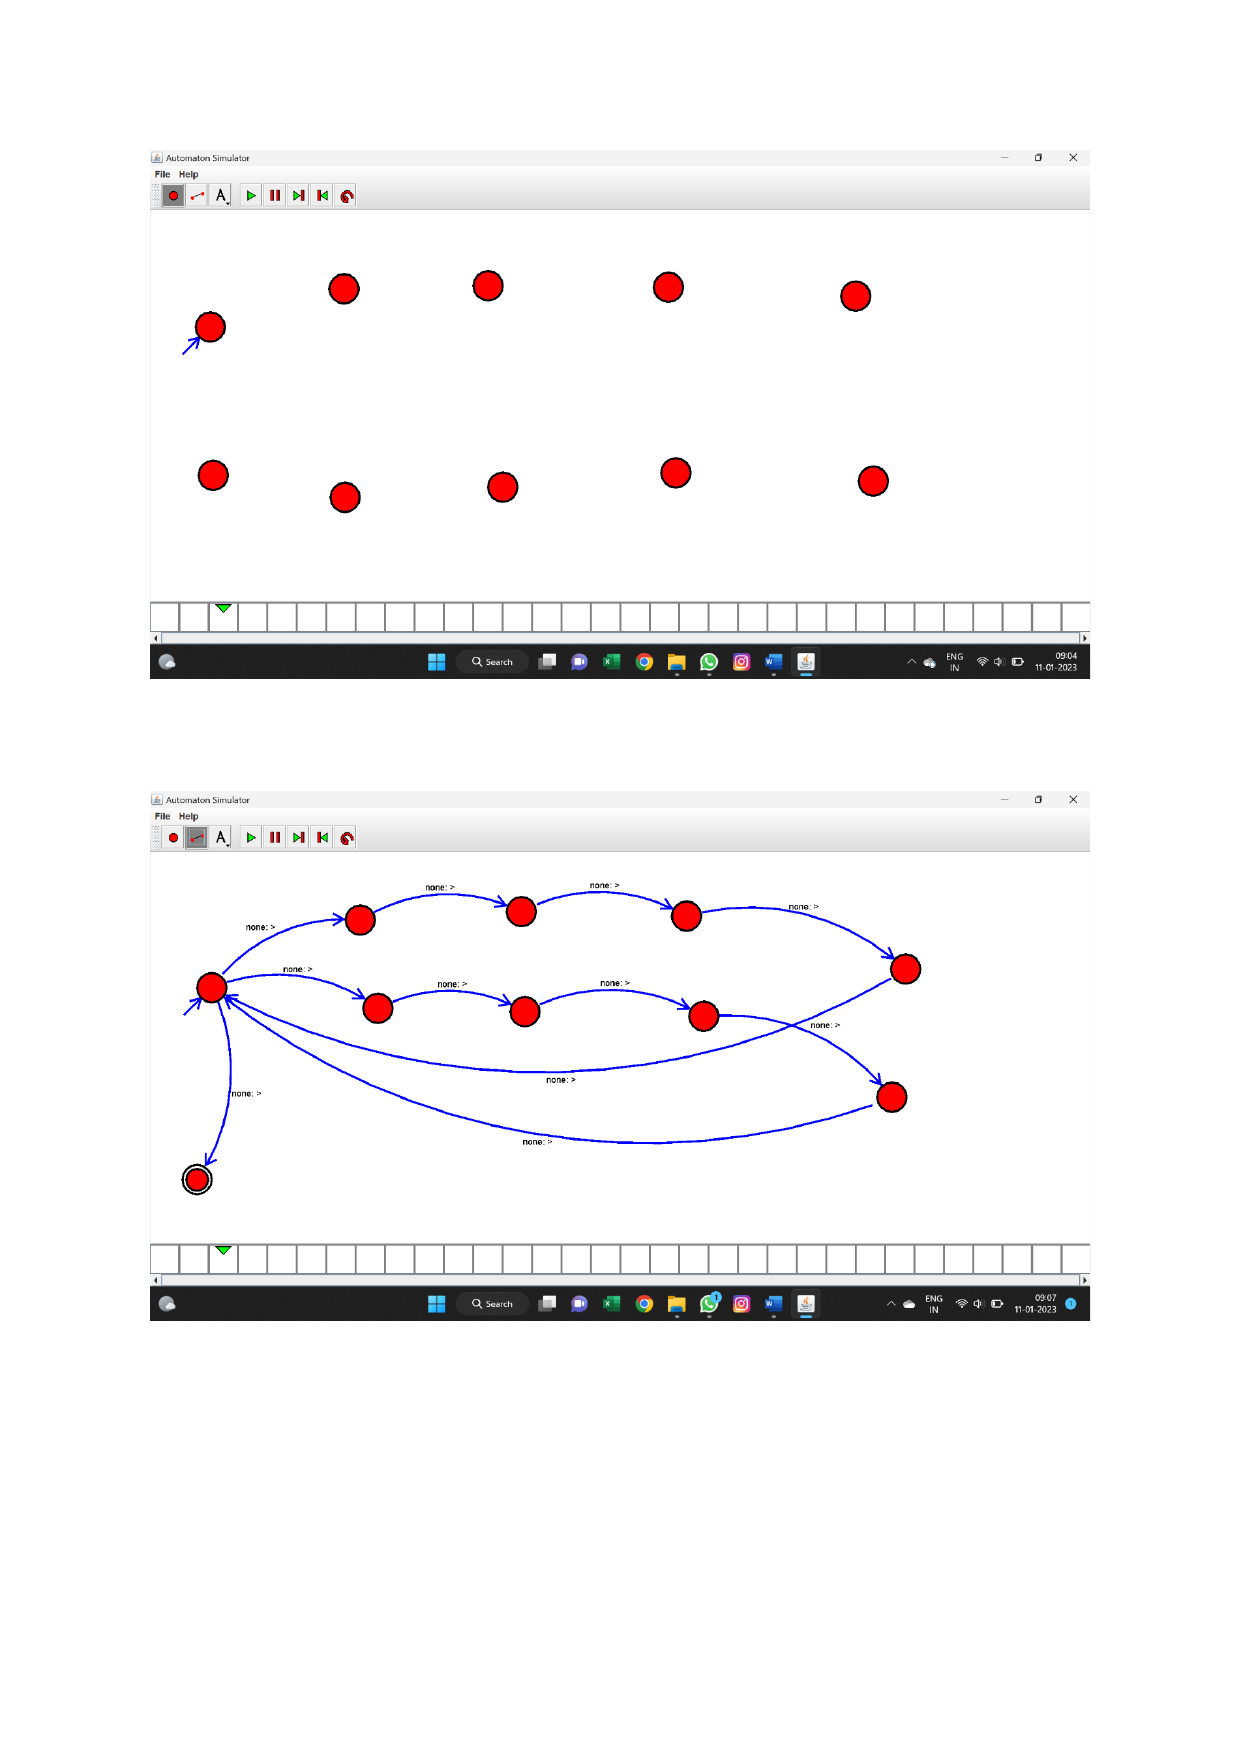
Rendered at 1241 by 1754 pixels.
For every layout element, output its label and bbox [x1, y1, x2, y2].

picture [150, 150, 1091, 679]
picture [150, 791, 1091, 1321]
